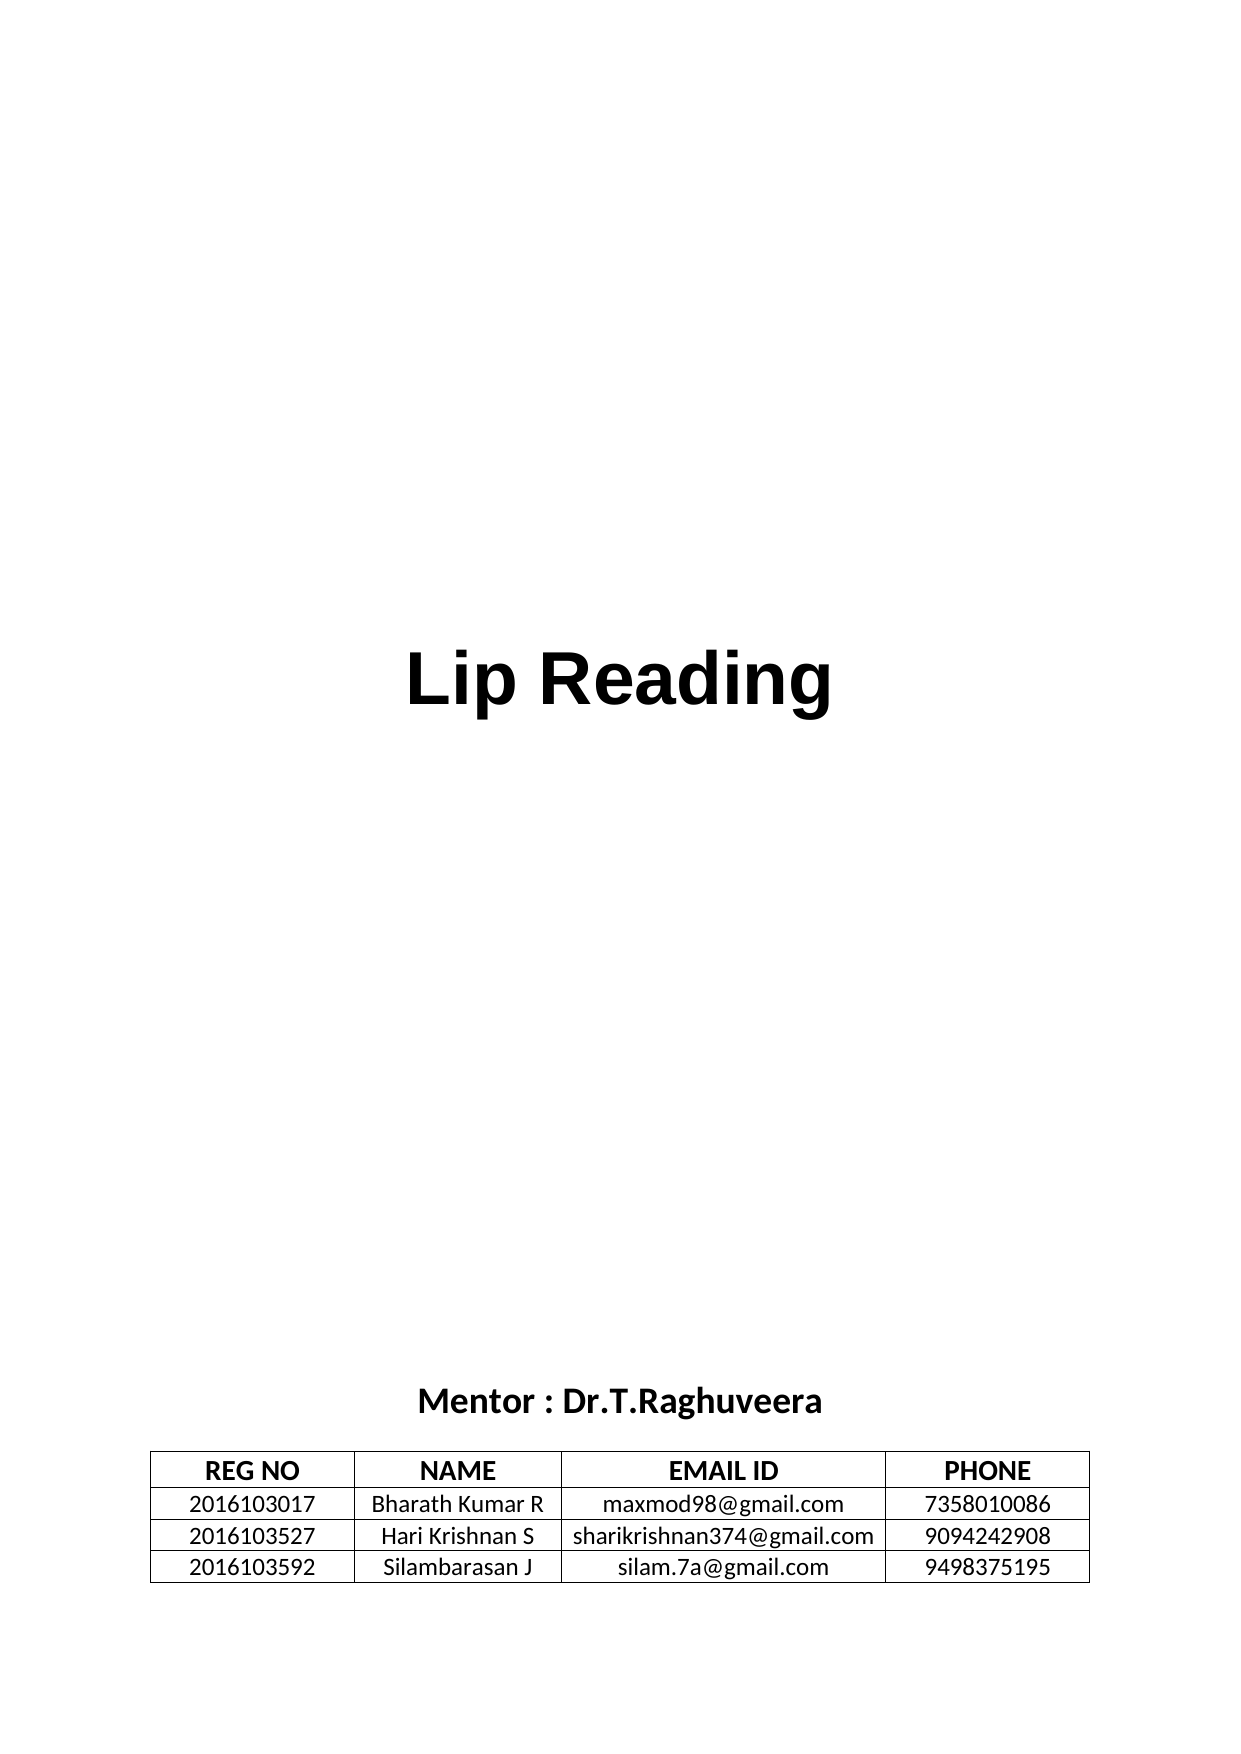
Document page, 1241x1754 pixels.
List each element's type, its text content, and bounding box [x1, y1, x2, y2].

table_cell Silambarasan J [355, 1551, 561, 1582]
table_header EMAIL ID [562, 1452, 885, 1487]
text Lip Reading [150, 634, 1090, 721]
table_cell 2016103592 [151, 1551, 354, 1582]
table_header PHONE [886, 1452, 1089, 1487]
table_cell Hari Krishnan S [355, 1520, 561, 1550]
table_cell 2016103017 [151, 1488, 354, 1519]
table_cell 2016103527 [151, 1520, 354, 1550]
table_cell Bharath Kumar R [355, 1488, 561, 1519]
table_cell maxmod98@gmail.com [562, 1488, 885, 1519]
table_cell 7358010086 [886, 1488, 1089, 1519]
table_header REG NO [151, 1452, 354, 1487]
table_cell sharikrishnan374@gmail.com [562, 1520, 885, 1550]
table_cell 9094242908 [886, 1520, 1089, 1550]
text Mentor : Dr.T.Raghuveera [150, 1377, 1090, 1423]
table_cell silam.7a@gmail.com [562, 1551, 885, 1582]
table_cell 9498375195 [886, 1551, 1089, 1582]
table_header NAME [355, 1452, 561, 1487]
